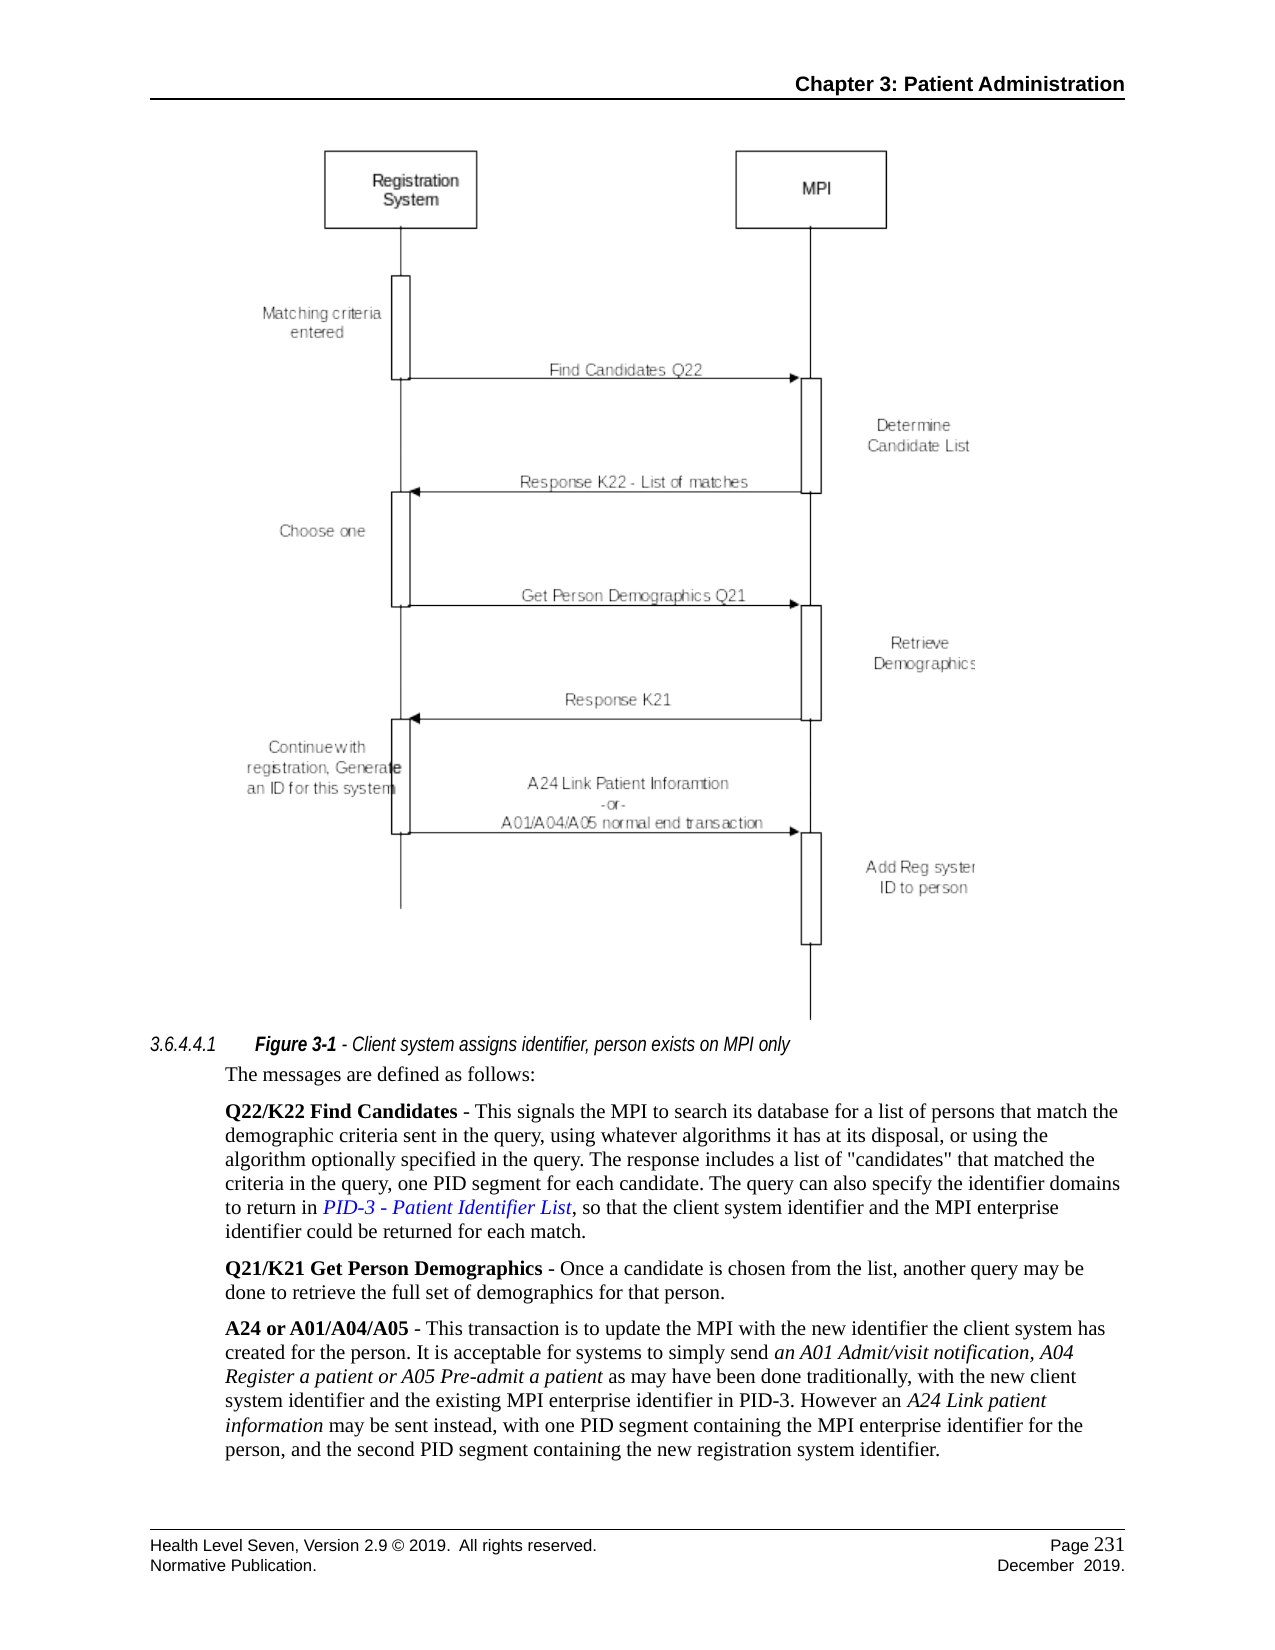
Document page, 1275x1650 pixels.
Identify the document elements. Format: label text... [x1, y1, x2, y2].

text A24 or A01/A04/A05 - This transaction is to update the MPI with the new identifier the client system has created for the person. It is acceptable for systems to simply send an A01 Admit/visit notification, A04 Register a patient or A05 Pre-admit a patient as may have been done traditionally, with the new client system identifier and the existing MPI enterprise identifier in PID-3. However an A24 Link patient information may be sent instead, with one PID segment containing the MPI enterprise identifier for the person, and the second PID segment containing the new registration system identifier. [225, 1316, 1125, 1461]
text Q21/K21 Get Person Demographics - Once a candidate is chosen from the list, another query may be done to retrieve the full set of demographics for that person. [225, 1256, 1125, 1304]
text Q22/K22 Find Candidates - This signals the MPI to search its database for a list of persons that match the demographic criteria sent in the query, using whatever algorithms it has at its disposal, or using the algorithm optionally specified in the query. The response includes a list of "candidates" that matched the criteria in the query, one PID segment for each candidate. The query can also specify the identifier domains to return in PID-3 - Patient Identifier List, so that the client system identifier and the MPI enterprise identifier could be returned for each match. [225, 1099, 1125, 1243]
subtitle Figure 3-1 - Client system assigns identifier, person exists on MPI only [150, 1032, 1125, 1056]
text The messages are defined as follows: [225, 1062, 1125, 1086]
